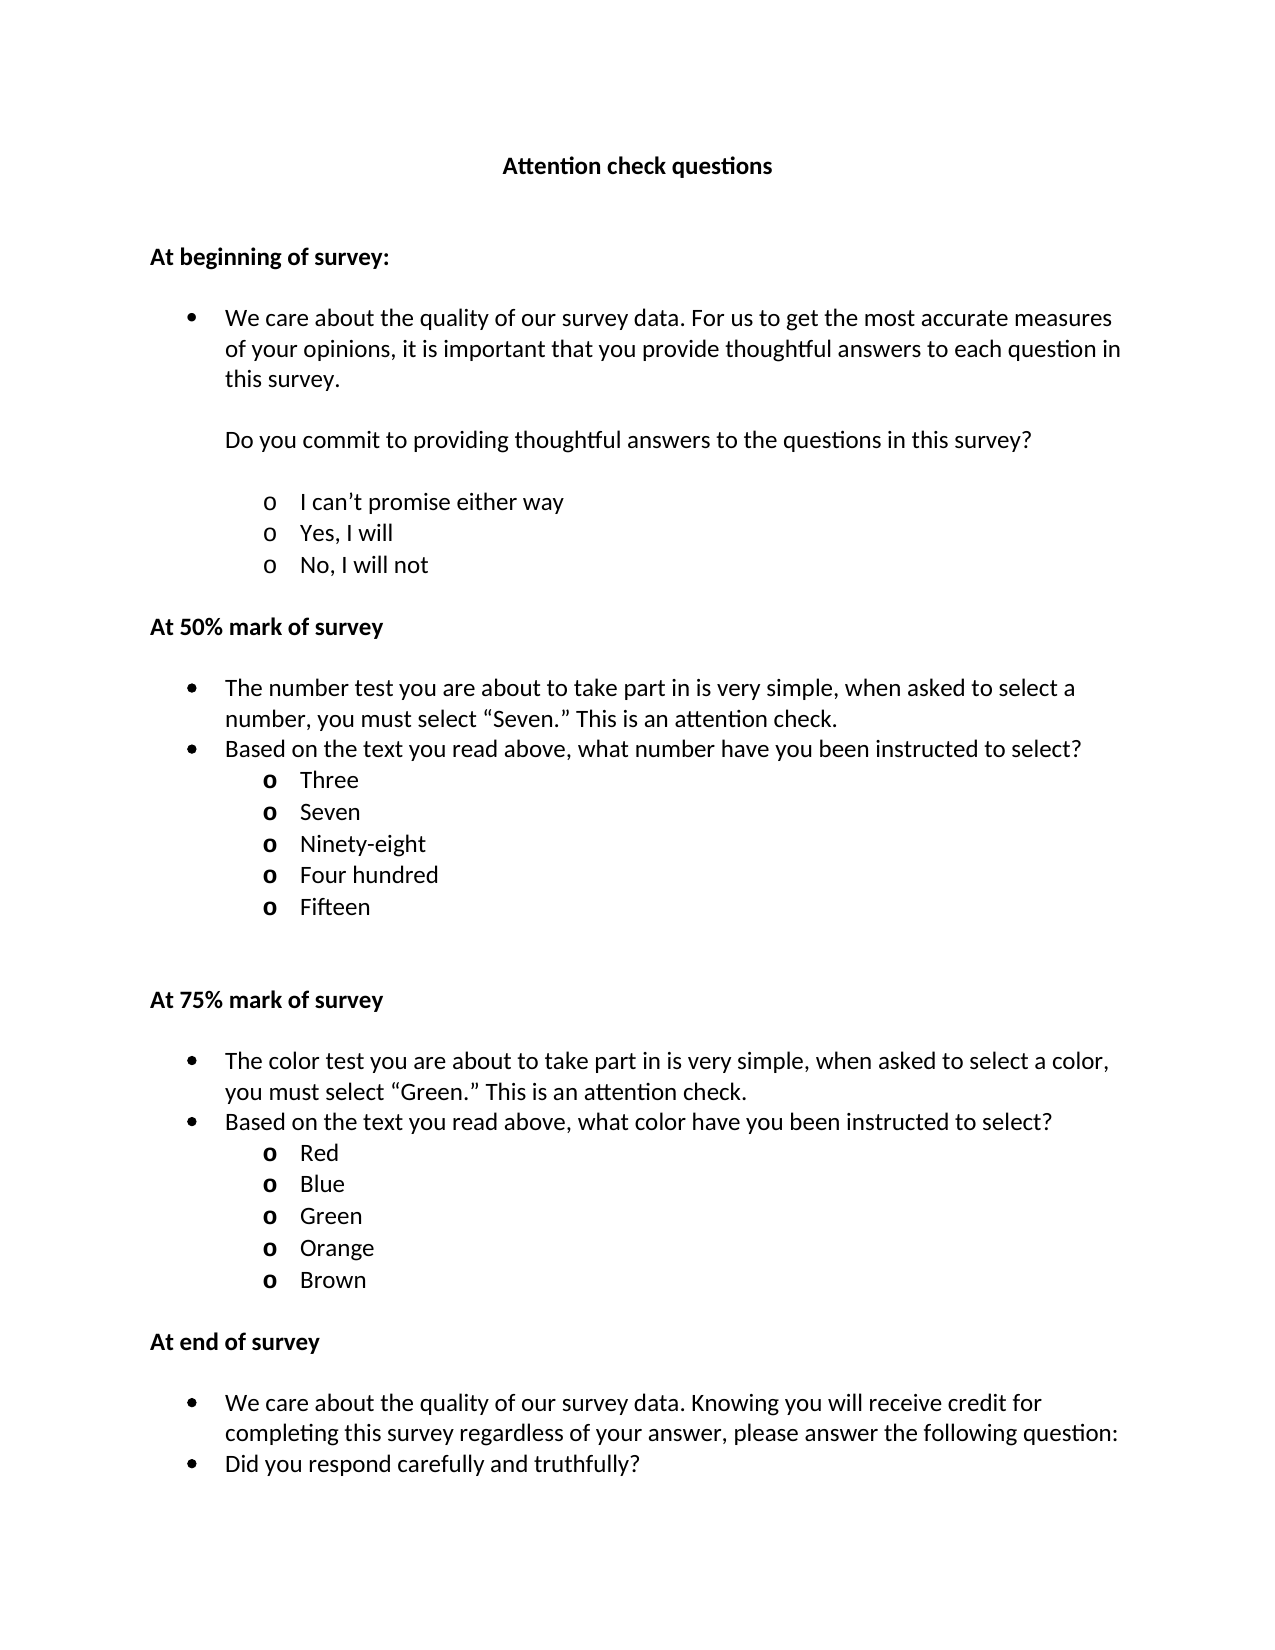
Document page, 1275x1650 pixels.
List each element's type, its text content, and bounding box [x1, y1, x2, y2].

list Brown [262, 1264, 1125, 1296]
text At end of survey [150, 1326, 1125, 1357]
list Green [262, 1200, 1125, 1232]
list The color test you are about to take part in is very simple, when asked to select a color, you must select “Green.” This is an attention check. [187, 1045, 1125, 1106]
list Four hundred [262, 859, 1125, 891]
list Three [262, 764, 1125, 796]
text Attention check questions [150, 150, 1125, 181]
text At 50% mark of survey [150, 612, 1125, 642]
list Yes, I will [262, 517, 1125, 549]
text At beginning of survey: [150, 242, 1125, 272]
list Fifteen [262, 891, 1125, 923]
list Seven [262, 796, 1125, 828]
list I can’t promise either way [262, 486, 1125, 517]
list Orange [262, 1232, 1125, 1264]
list The number test you are about to take part in is very simple, when asked to select a number, you must select “Seven.” This is an attention check. [187, 673, 1125, 734]
list Based on the text you read above, what color have you been instructed to select? [187, 1106, 1125, 1137]
list We care about the quality of our survey data. For us to get the most accurate measures of your opinions, it is important that you provide thoughtful answers to each question in this survey. [187, 303, 1125, 394]
list Blue [262, 1168, 1125, 1200]
list We care about the quality of our survey data. Knowing you will receive credit for completing this survey regardless of your answer, please answer the following question: [187, 1387, 1125, 1448]
list Based on the text you read above, what number have you been instructed to select? [187, 734, 1125, 764]
list No, I will not [262, 549, 1125, 581]
text Do you commit to providing thoughtful answers to the questions in this survey? [225, 425, 1125, 455]
text At 75% mark of survey [150, 984, 1125, 1014]
list Red [262, 1137, 1125, 1168]
list Ninety-eight [262, 828, 1125, 859]
list Did you respond carefully and truthfully? [187, 1448, 1125, 1479]
